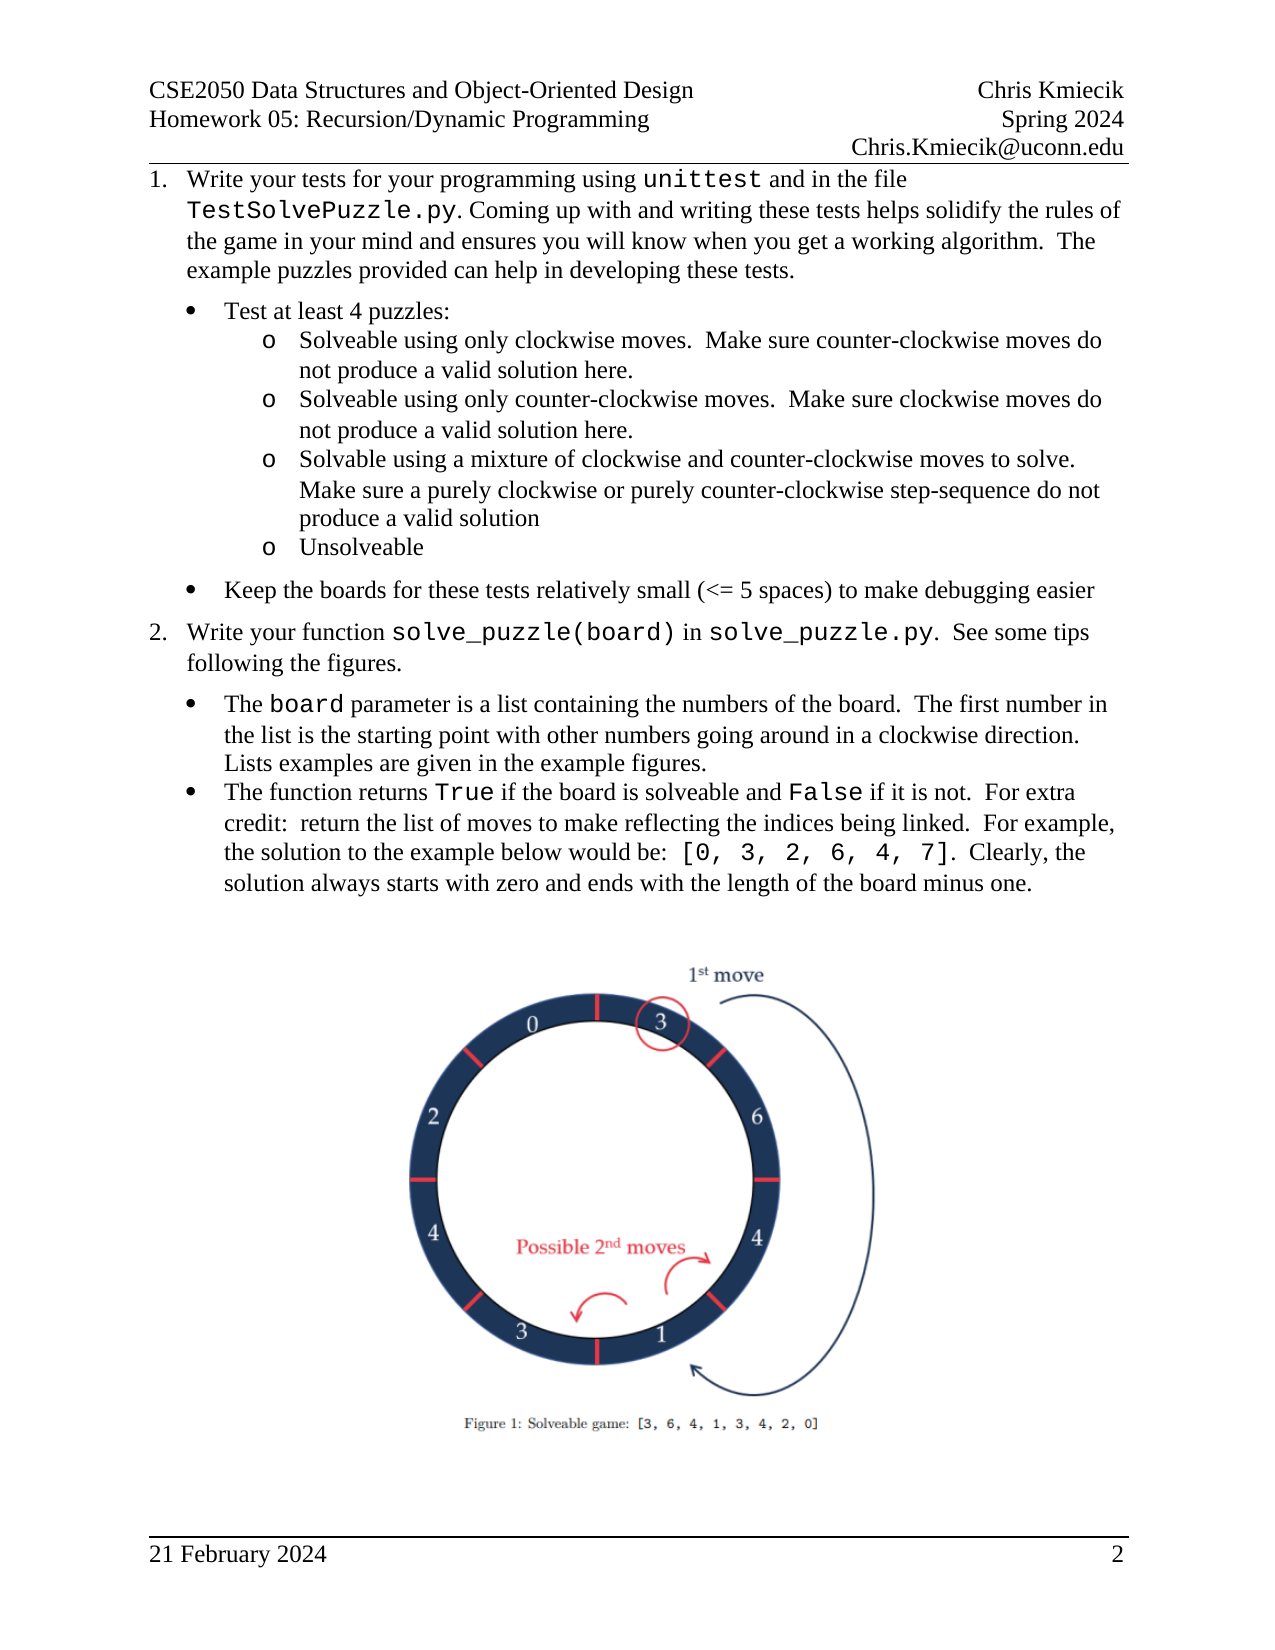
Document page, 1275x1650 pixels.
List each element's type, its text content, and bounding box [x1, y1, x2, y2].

list Write your function solve_puzzle(board) in solve_puzzle.py. See some tips following the figures. [149, 617, 1129, 676]
list The board parameter is a list containing the numbers of the board. The first number in the list is the starting point with other numbers going around in a clockwise direction. Lists examples are given in the example figures. [186, 689, 1129, 777]
picture [384, 950, 895, 1438]
list Unsolveable [261, 532, 1129, 563]
list Solveable using only counter-clockwise moves. Make sure clockwise moves do not produce a valid solution here. [261, 384, 1129, 444]
list Write your tests for your programming using unittest and in the file TestSolvePuzzle.py. Coming up with and writing these tests helps solidify the rules of the game in your mind and ensures you will know when you get a working algorithm. The example puzzles provided can help in developing these tests. [149, 164, 1129, 283]
list Solveable using only clockwise moves. Make sure counter-clockwise moves do not produce a valid solution here. [261, 325, 1129, 384]
list Test at least 4 puzzles: [186, 296, 1129, 325]
list Solvable using a mixture of clockwise and counter-clockwise moves to solve. Make sure a purely clockwise or purely counter-clockwise step-sequence do not produce a valid solution [261, 444, 1129, 532]
list The function returns True if the board is solveable and False if it is not. For extra credit: return the list of moves to make reflecting the indices being linked. For example, the solution to the example below would be: [0, 3, 2, 6, 4, 7]. Clearly, the solution always starts with zero and ends with the length of the board minus one. [186, 777, 1129, 896]
list Keep the boards for these tests relatively small (<= 5 spaces) to make debugging easier [186, 576, 1129, 604]
